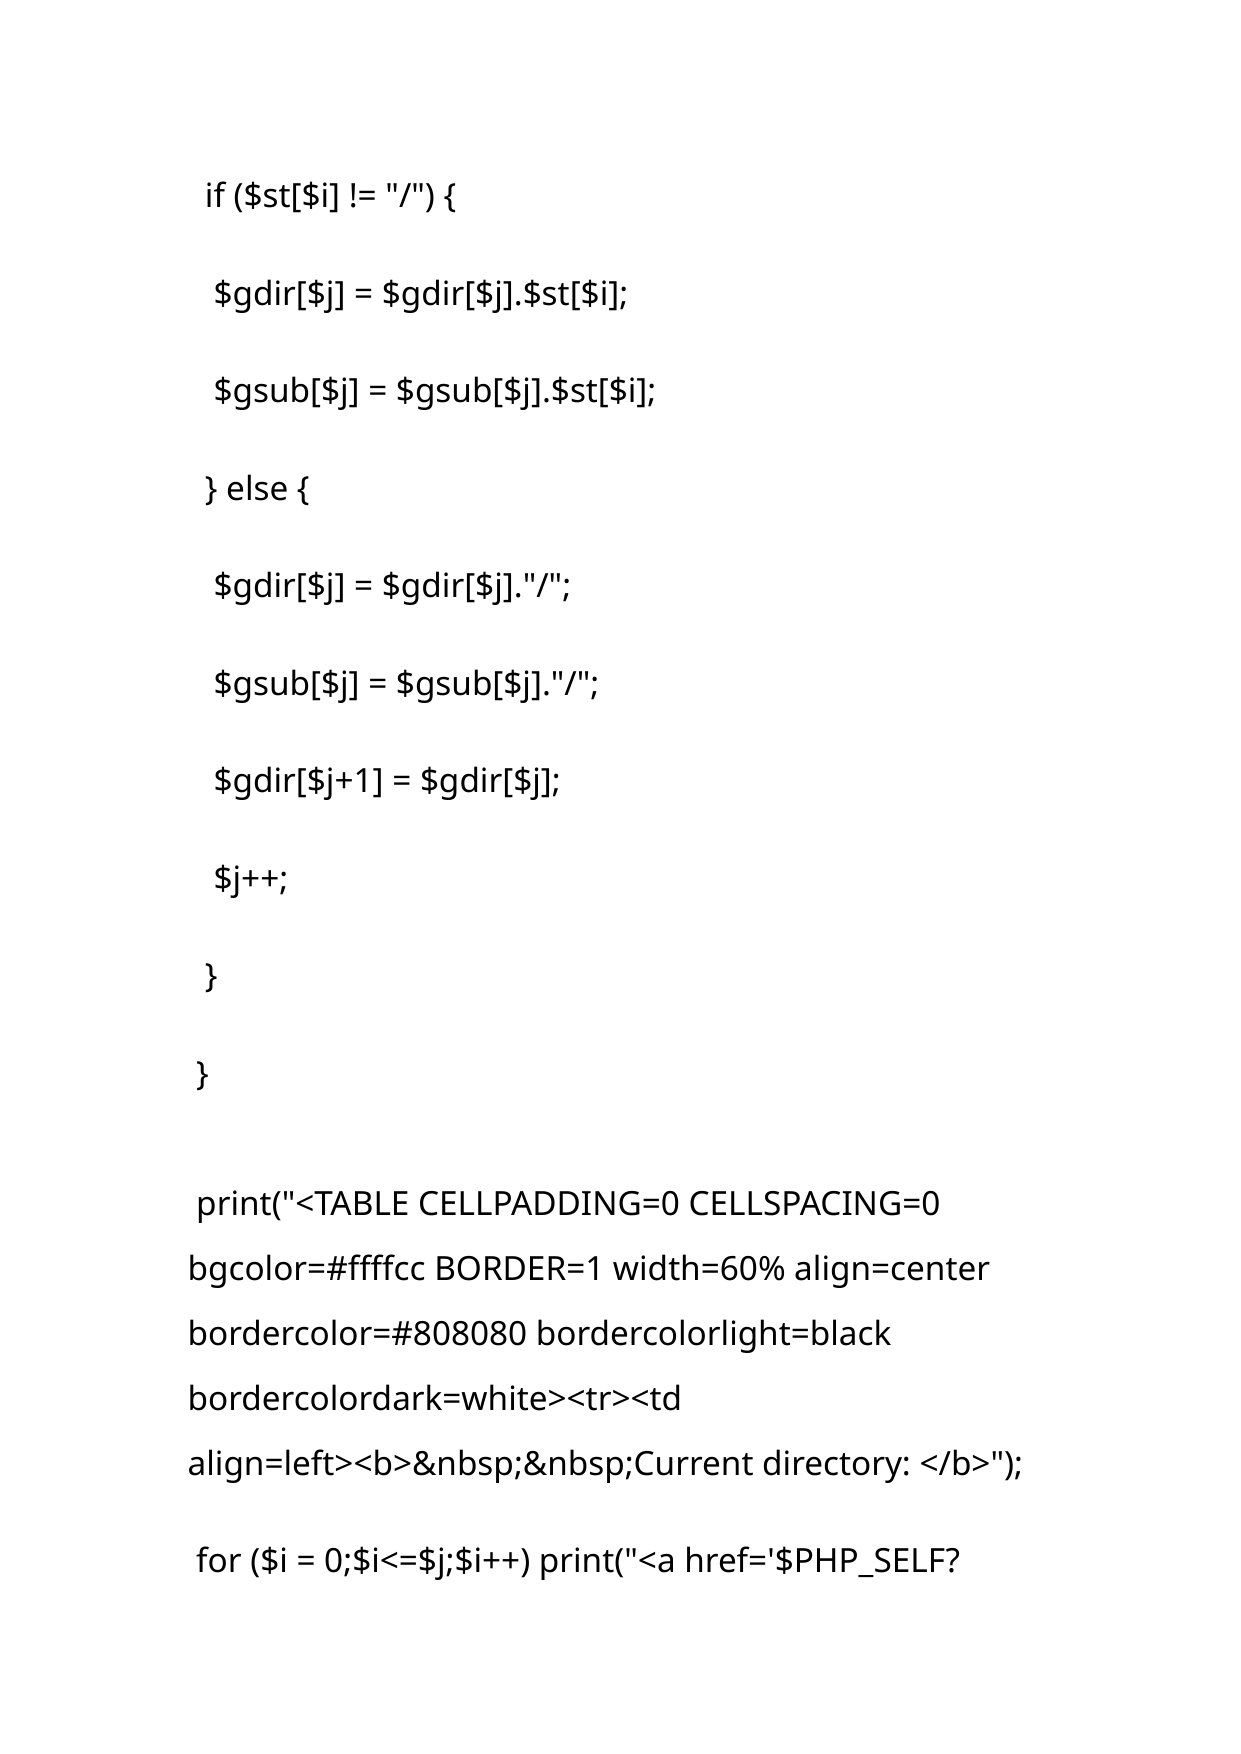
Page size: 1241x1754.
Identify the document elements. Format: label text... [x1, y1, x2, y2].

text } [187, 1039, 1053, 1104]
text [187, 1527, 1053, 1592]
text $gdir[$j] = $gdir[$j]."/"; [187, 552, 1053, 617]
text } [187, 942, 1053, 1007]
text $gdir[$j] = $gdir[$j].$st[$i]; [187, 259, 1053, 324]
text $j++; [187, 844, 1053, 909]
text $gsub[$j] = $gsub[$j].$st[$i]; [187, 357, 1053, 422]
text } else { [187, 454, 1053, 519]
text print("<TABLE CELLPADDING=0 CELLSPACING=0 bgcolor=#ffffcc BORDER=1 width=60% align=center bordercolor=#808080 bordercolorlight=black bordercolordark=white><tr><td align=left><b>&nbsp;&nbsp;Current directory: </b>"); [187, 1169, 1053, 1494]
text $gdir[$j+1] = $gdir[$j]; [187, 747, 1053, 812]
text $gsub[$j] = $gsub[$j]."/"; [187, 649, 1053, 714]
text if ($st[$i] != "/") { [187, 162, 1053, 227]
